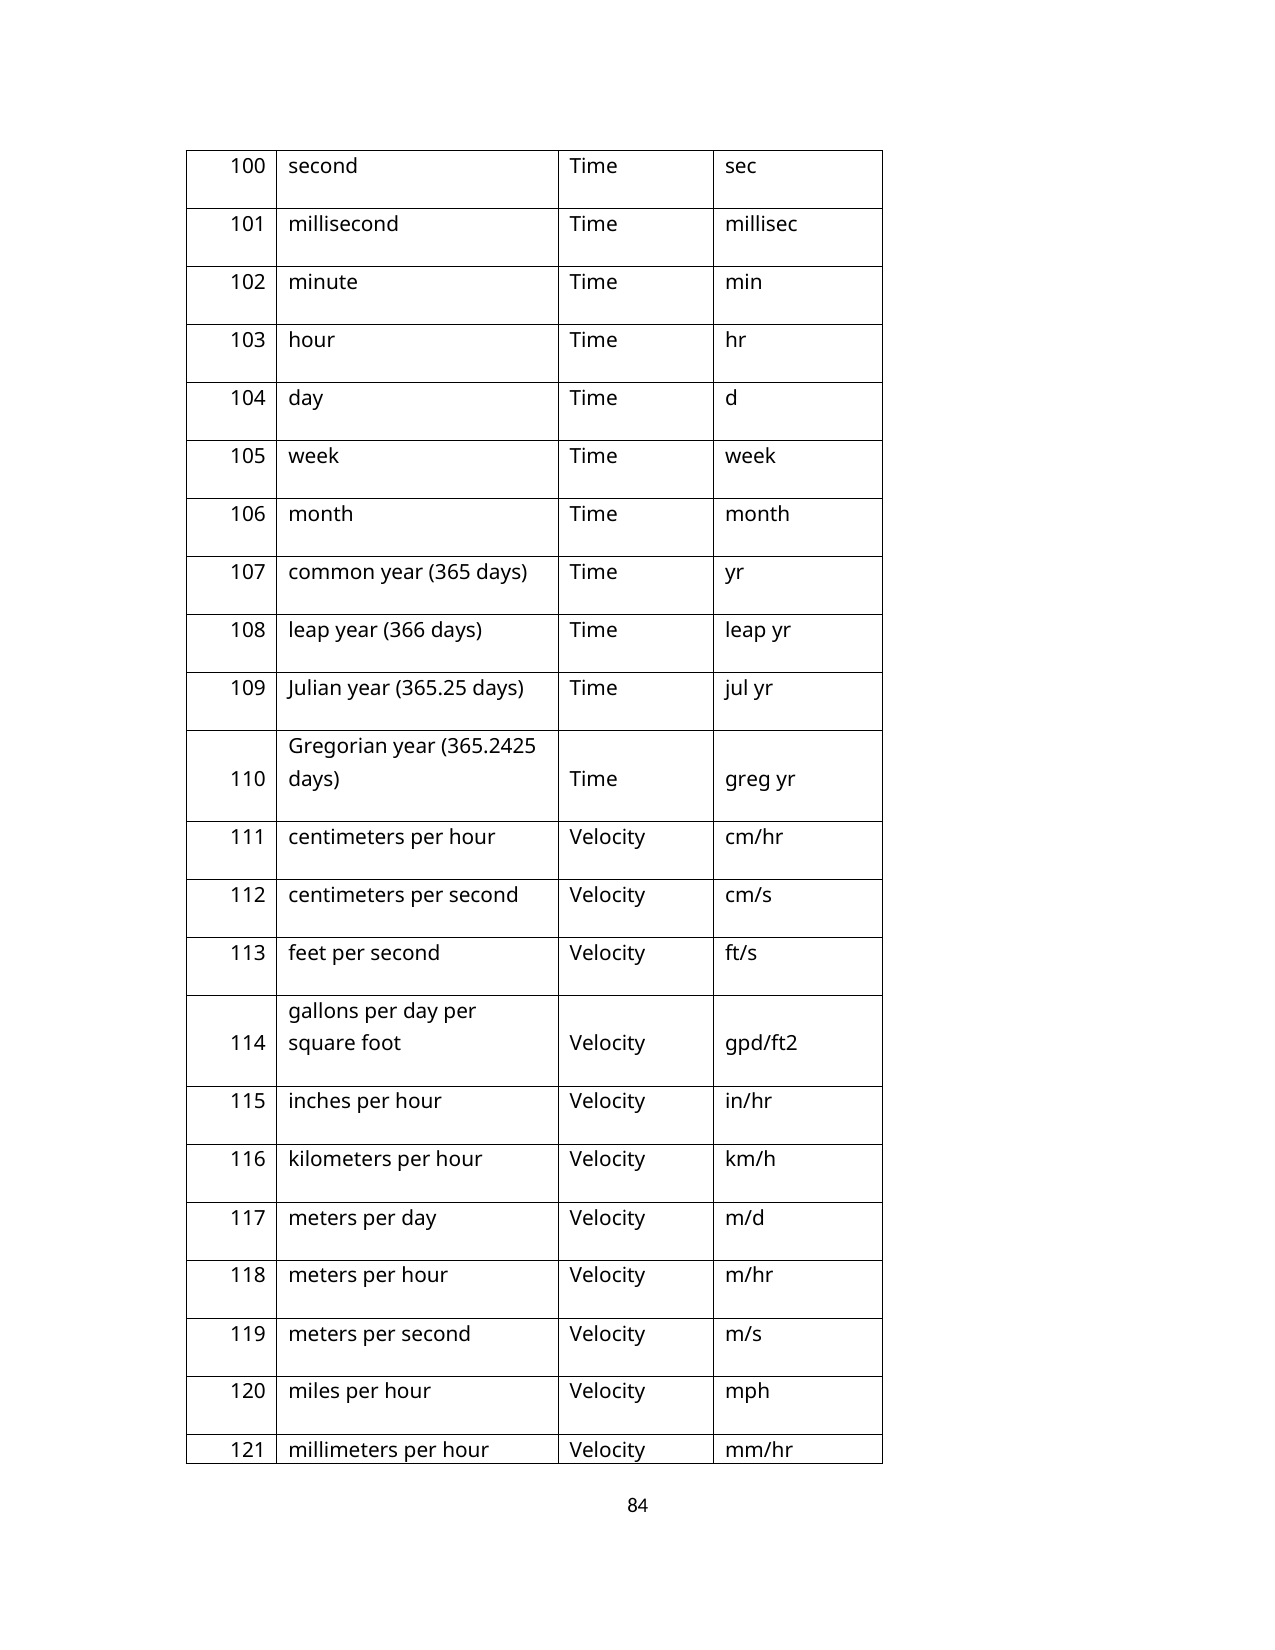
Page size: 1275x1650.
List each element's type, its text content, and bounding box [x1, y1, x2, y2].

table_cell 105 [187, 441, 276, 498]
table_cell Velocity [559, 1087, 713, 1143]
table_cell Velocity [559, 1319, 713, 1376]
table_cell common year (365 days) [277, 557, 558, 614]
table_cell centimeters per hour [277, 822, 558, 879]
table_cell min [714, 267, 882, 324]
table_cell Velocity [559, 1377, 713, 1434]
table_cell km/h [714, 1145, 882, 1202]
table_cell sec [714, 151, 882, 208]
table_cell Velocity [559, 1435, 713, 1463]
table_cell Time [559, 615, 713, 672]
table_cell 116 [187, 1145, 276, 1202]
table_cell mph [714, 1377, 882, 1434]
table_cell gpd/ft2 [714, 996, 882, 1086]
table_cell Time [559, 383, 713, 440]
table_cell Time [559, 325, 713, 382]
table_cell month [277, 499, 558, 556]
table_cell meters per second [277, 1319, 558, 1376]
table_cell 100 [187, 151, 276, 208]
table_cell cm/hr [714, 822, 882, 879]
table_cell millisecond [277, 209, 558, 266]
table_cell m/d [714, 1203, 882, 1259]
table_cell ft/s [714, 938, 882, 995]
table_cell Gregorian year (365.2425 days) [277, 731, 558, 821]
table_cell second [277, 151, 558, 208]
table_cell 113 [187, 938, 276, 995]
table_cell Time [559, 441, 713, 498]
table_cell 106 [187, 499, 276, 556]
table_cell kilometers per hour [277, 1145, 558, 1202]
table_cell Velocity [559, 1261, 713, 1318]
table_cell hr [714, 325, 882, 382]
table_cell leap year (366 days) [277, 615, 558, 672]
table_cell Time [559, 499, 713, 556]
table_cell 107 [187, 557, 276, 614]
table_cell cm/s [714, 880, 882, 937]
table_cell 101 [187, 209, 276, 266]
table_cell greg yr [714, 731, 882, 821]
table_cell Time [559, 557, 713, 614]
table_cell Velocity [559, 1203, 713, 1259]
table_cell 108 [187, 615, 276, 672]
table_cell inches per hour [277, 1087, 558, 1143]
table_cell meters per hour [277, 1261, 558, 1318]
table_cell 104 [187, 383, 276, 440]
table_cell 112 [187, 880, 276, 937]
table_cell hour [277, 325, 558, 382]
table_cell Time [559, 731, 713, 821]
table_cell in/hr [714, 1087, 882, 1143]
table_cell 120 [187, 1377, 276, 1434]
table_cell leap yr [714, 615, 882, 672]
table_cell miles per hour [277, 1377, 558, 1434]
table_cell gallons per day per square foot [277, 996, 558, 1086]
table_cell Time [559, 267, 713, 324]
table_cell Velocity [559, 822, 713, 879]
table_cell 110 [187, 731, 276, 821]
table_cell 121 [187, 1435, 276, 1463]
table_cell jul yr [714, 673, 882, 730]
table_cell day [277, 383, 558, 440]
table_cell Velocity [559, 938, 713, 995]
table_cell Velocity [559, 1145, 713, 1202]
table_cell mm/hr [714, 1435, 882, 1463]
table_cell meters per day [277, 1203, 558, 1259]
table_cell 114 [187, 996, 276, 1086]
table_cell Time [559, 673, 713, 730]
table_cell 103 [187, 325, 276, 382]
table_cell Time [559, 151, 713, 208]
table_cell 111 [187, 822, 276, 879]
table_cell 118 [187, 1261, 276, 1318]
table_cell 102 [187, 267, 276, 324]
table_cell m/hr [714, 1261, 882, 1318]
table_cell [277, 1435, 558, 1463]
table_cell centimeters per second [277, 880, 558, 937]
table_cell minute [277, 267, 558, 324]
table_cell month [714, 499, 882, 556]
table_cell week [277, 441, 558, 498]
table_cell m/s [714, 1319, 882, 1376]
table_cell week [714, 441, 882, 498]
table_cell Time [559, 209, 713, 266]
table_cell millisec [714, 209, 882, 266]
table_cell 115 [187, 1087, 276, 1143]
table_cell 117 [187, 1203, 276, 1259]
table_cell Velocity [559, 996, 713, 1086]
table_cell Julian year (365.25 days) [277, 673, 558, 730]
table_cell yr [714, 557, 882, 614]
table_cell 109 [187, 673, 276, 730]
table_cell feet per second [277, 938, 558, 995]
table_cell 119 [187, 1319, 276, 1376]
table_cell d [714, 383, 882, 440]
table_cell Velocity [559, 880, 713, 937]
